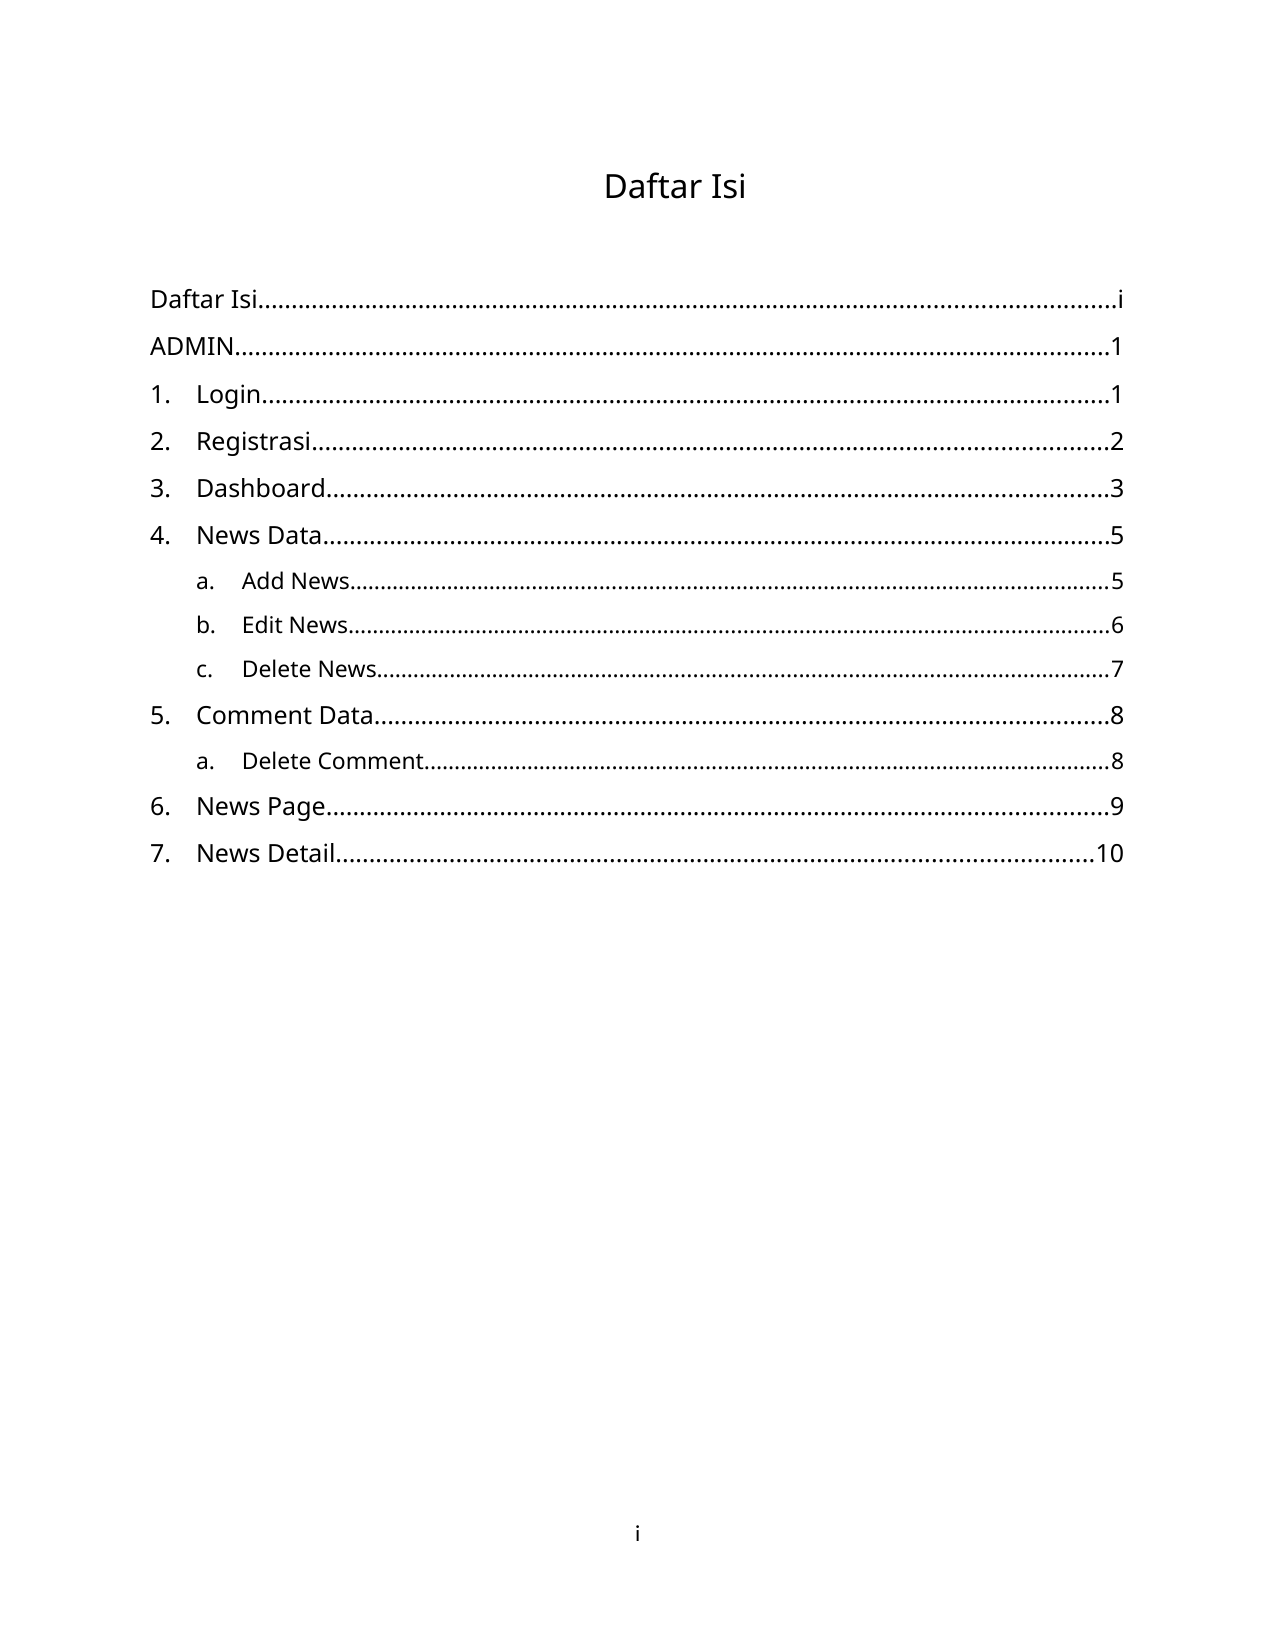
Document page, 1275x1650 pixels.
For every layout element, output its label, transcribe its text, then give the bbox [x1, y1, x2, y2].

subtitle Daftar Isi [225, 162, 1125, 208]
